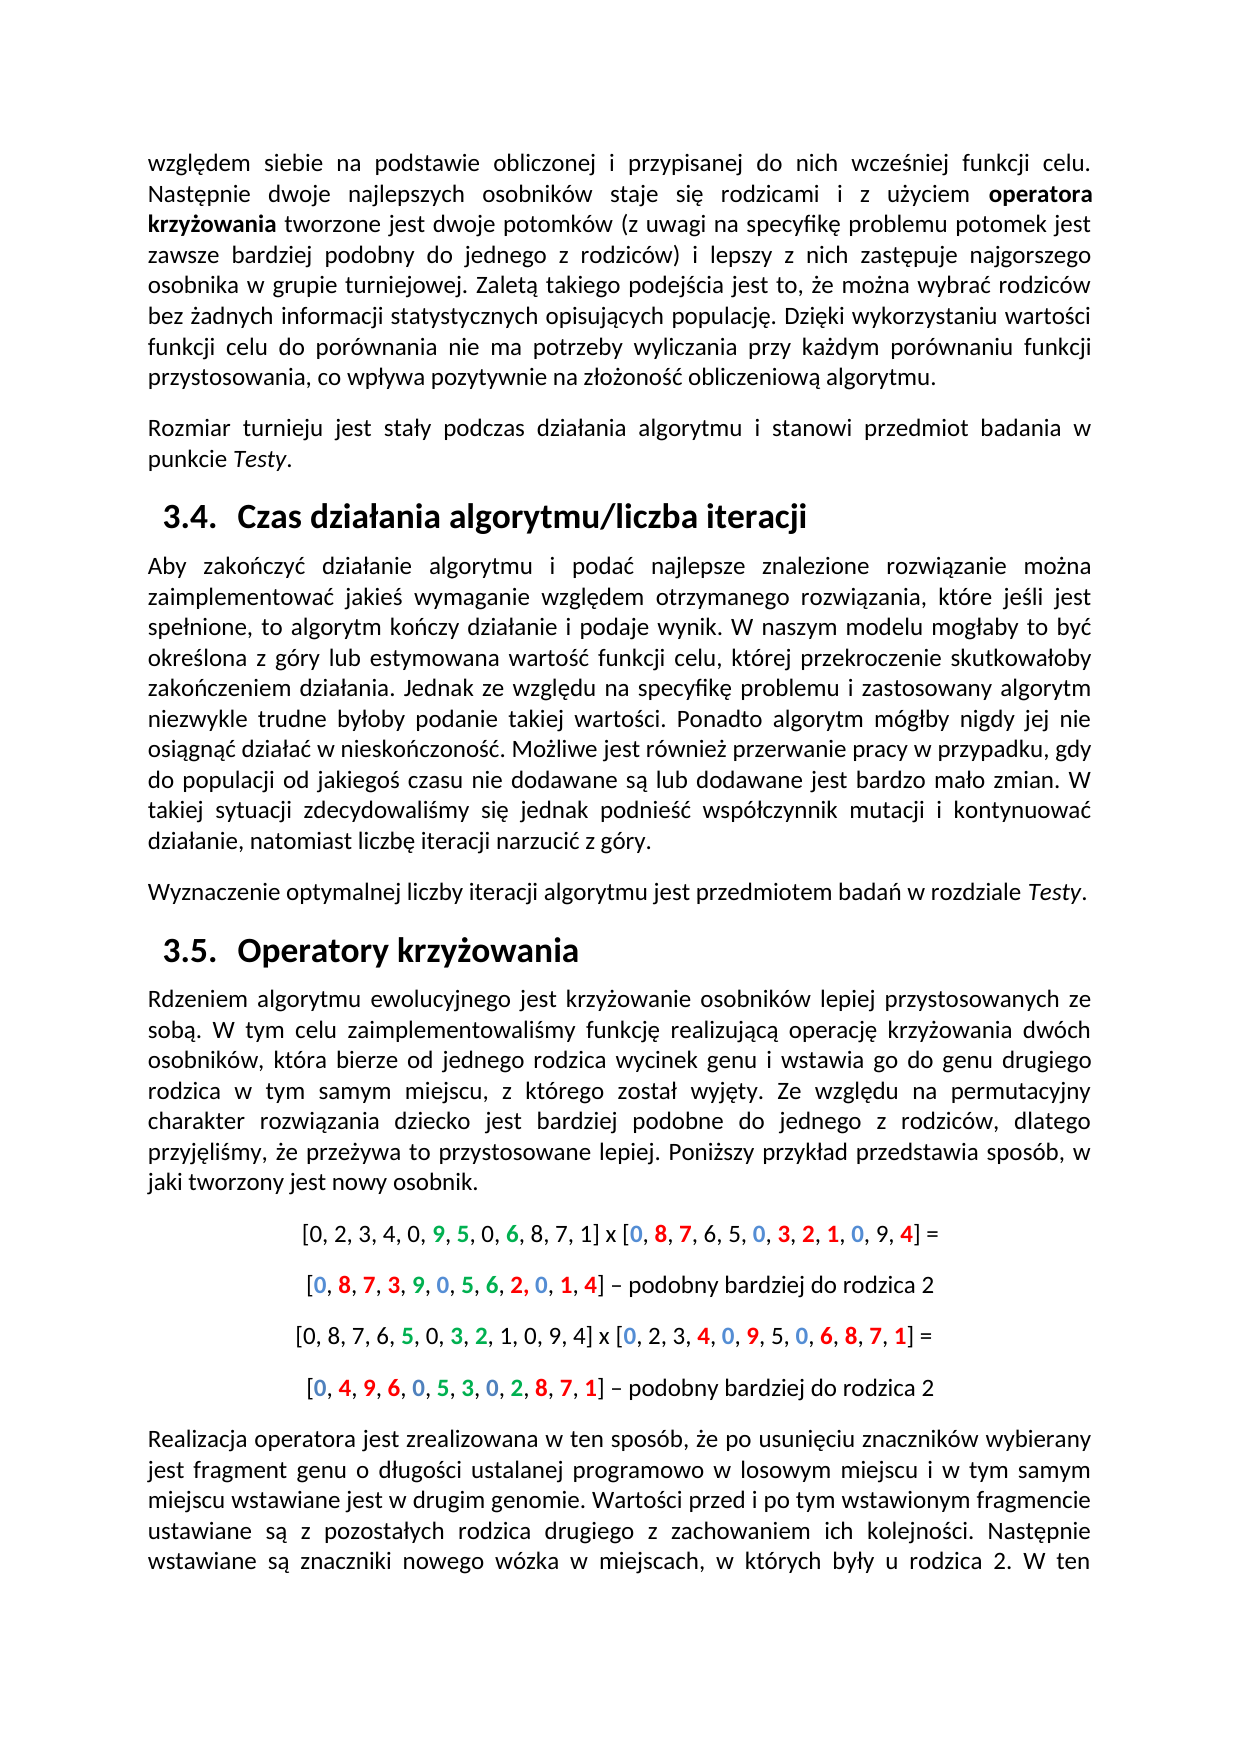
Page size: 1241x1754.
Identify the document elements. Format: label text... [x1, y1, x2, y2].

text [148, 1423, 1093, 1576]
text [148, 148, 1093, 392]
text Rdzeniem algorytmu ewolucyjnego jest krzyżowanie osobników lepiej przystosowanych ze sobą. W tym celu zaimplementowaliśmy funkcję realizującą operację krzyżowania dwóch osobników, która bierze od jednego rodzica wycinek genu i wstawia go do genu drugiego rodzica w tym samym miejscu, z którego został wyjęty. Ze względu na permutacyjny charakter rozwiązania dziecko jest bardziej podobne do jednego z rodziców, dlatego przyjęliśmy, że przeżywa to przystosowane lepiej. Poniższy przykład przedstawia sposób, w jaki tworzony jest nowy osobnik. [148, 983, 1093, 1197]
text [0, 2, 3, 4, 0, 9, 5, 0, 6, 8, 7, 1] x [0, 8, 7, 6, 5, 0, 3, 2, 1, 0, 9, 4] = [148, 1218, 1093, 1248]
text Wyznaczenie optymalnej liczby iteracji algorytmu jest przedmiotem badań w rozdziale Testy. [148, 876, 1093, 907]
list Czas działania algorytmu/liczba iteracji [162, 494, 1093, 538]
text [0, 8, 7, 3, 9, 0, 5, 6, 2, 0, 1, 4] – podobny bardziej do rodzica 2 [148, 1269, 1093, 1300]
text [0, 8, 7, 6, 5, 0, 3, 2, 1, 0, 9, 4] x [0, 2, 3, 4, 0, 9, 5, 0, 6, 8, 7, 1] = [221, 1321, 1093, 1351]
text Rozmiar turnieju jest stały podczas działania algorytmu i stanowi przedmiot badania w punkcie Testy. [148, 413, 1093, 474]
text Aby zakończyć działanie algorytmu i podać najlepsze znalezione rozwiązanie można zaimplementować jakieś wymaganie względem otrzymanego rozwiązania, które jeśli jest spełnione, to algorytm kończy działanie i podaje wynik. W naszym modelu mogłaby to być określona z góry lub estymowana wartość funkcji celu, której przekroczenie skutkowałoby zakończeniem działania. Jednak ze względu na specyfikę problemu i zastosowany algorytm niezwykle trudne byłoby podanie takiej wartości. Ponadto algorytm mógłby nigdy jej nie osiągnąć działać w nieskończoność. Możliwe jest również przerwanie pracy w przypadku, gdy do populacji od jakiegoś czasu nie dodawane są lub dodawane jest bardzo mało zmian. W takiej sytuacji zdecydowaliśmy się jednak podnieść współczynnik mutacji i kontynuować działanie, natomiast liczbę iteracji narzucić z góry. [148, 550, 1093, 855]
list Operatory krzyżowania [162, 928, 1093, 971]
text [0, 4, 9, 6, 0, 5, 3, 0, 2, 8, 7, 1] – podobny bardziej do rodzica 2 [148, 1372, 1093, 1402]
